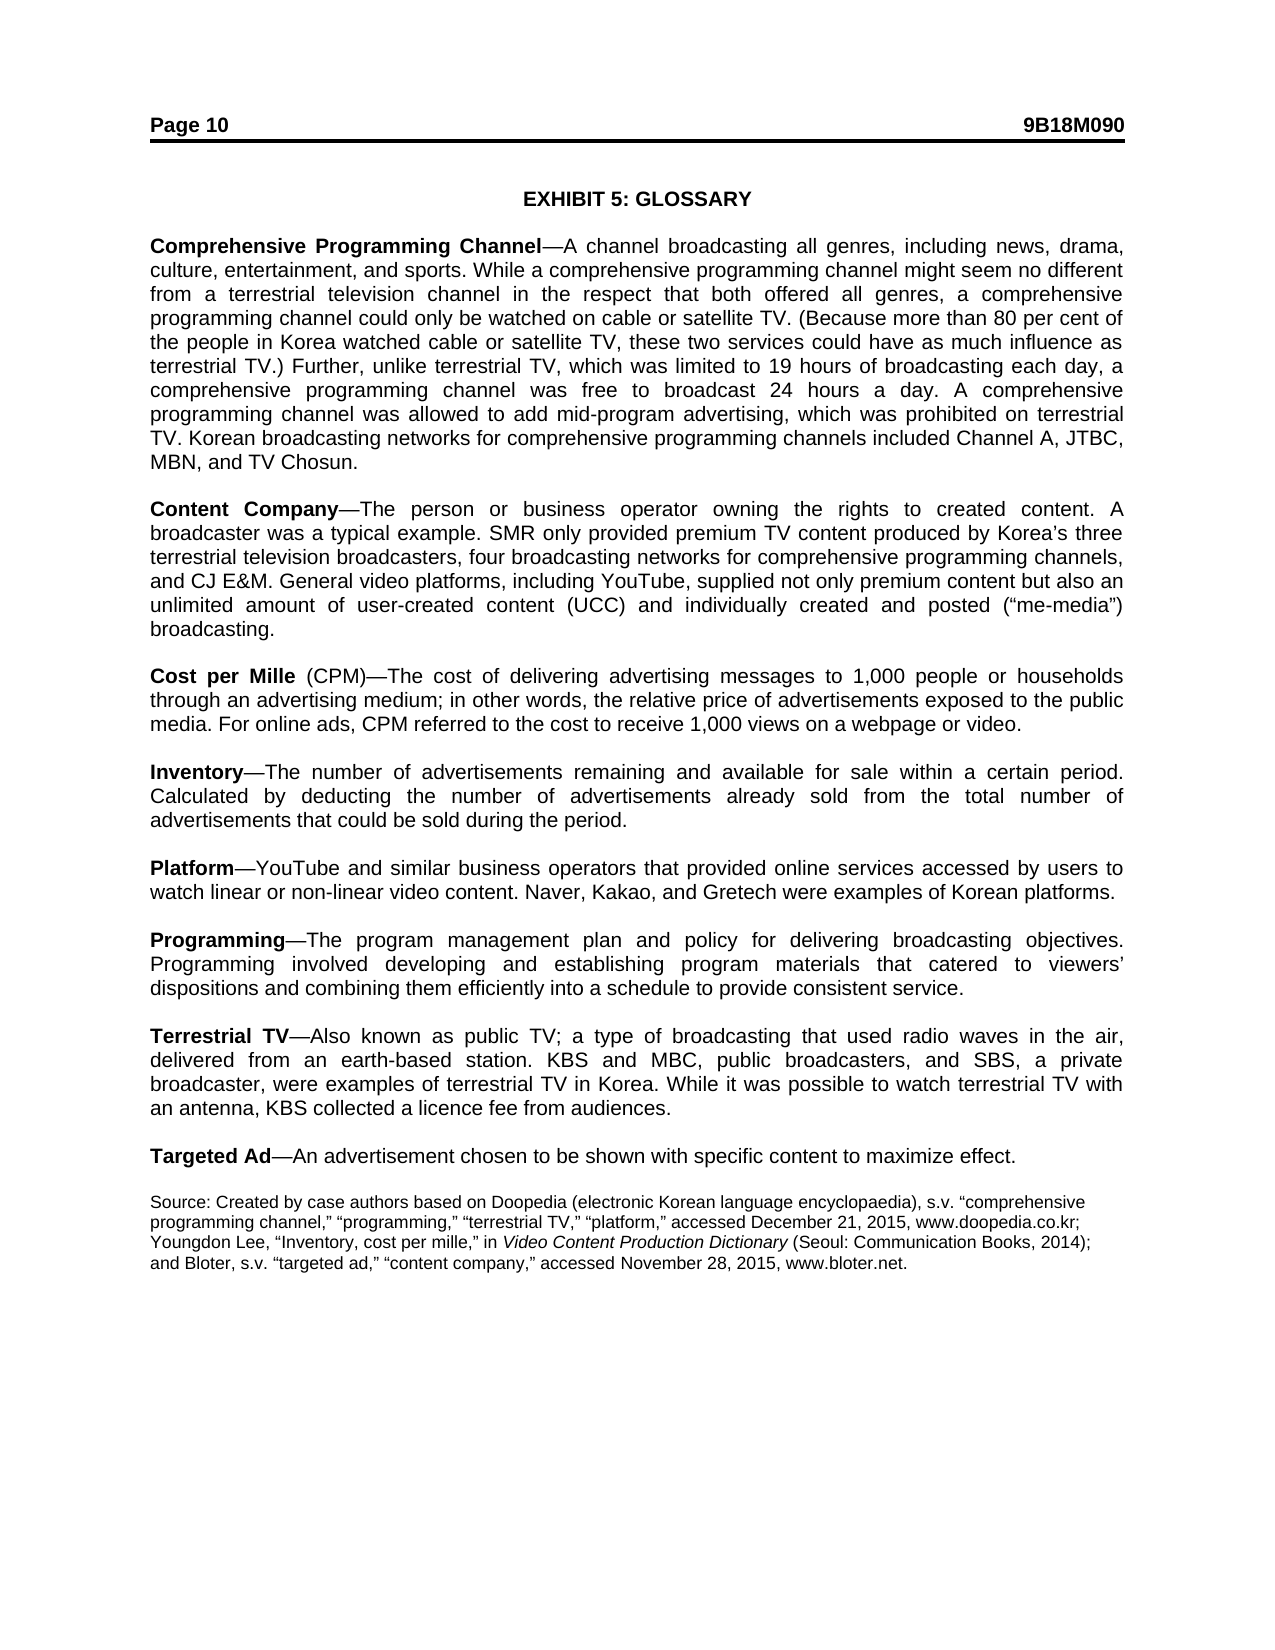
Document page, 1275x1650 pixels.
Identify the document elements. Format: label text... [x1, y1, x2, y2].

text Comprehensive Programming Channel—A channel broadcasting all genres, including news, drama, culture, entertainment, and sports. While a comprehensive programming channel might seem no different from a terrestrial television channel in the respect that both offered all genres, a comprehensive programming channel could only be watched on cable or satellite TV. (Because more than 80 per cent of the people in Korea watched cable or satellite TV, these two services could have as much influence as terrestrial TV.) Further, unlike terrestrial TV, which was limited to 19 hours of broadcasting each day, a comprehensive programming channel was free to broadcast 24 hours a day. A comprehensive programming channel was allowed to add mid-program advertising, which was prohibited on terrestrial TV. Korean broadcasting networks for comprehensive programming channels included Channel A, JTBC, MBN, and TV Chosun. [150, 234, 1125, 474]
text Cost per Mille (CPM)—The cost of delivering advertising messages to 1,000 people or households through an advertising medium; in other words, the relative price of advertisements exposed to the public media. For online ads, CPM referred to the cost to receive 1,000 views on a webpage or video. [150, 664, 1125, 736]
subtitle Exhibit 5: Glossary [150, 186, 1125, 210]
text Platform—YouTube and similar business operators that provided online services accessed by users to watch linear or non-linear video content. Naver, Kakao, and Gretech were examples of Korean platforms. [150, 856, 1125, 904]
text Content Company—The person or business operator owning the rights to created content. A broadcaster was a typical example. SMR only provided premium TV content produced by Korea’s three terrestrial television broadcasters, four broadcasting networks for comprehensive programming channels, and CJ E&M. General video platforms, including YouTube, supplied not only premium content but also an unlimited amount of user-created content (UCC) and individually created and posted (“me-media”) broadcasting. [150, 497, 1125, 640]
text Source: Created by case authors based on Doopedia (electronic Korean language encyclopaedia), s.v. “comprehensive programming channel,” “programming,” “terrestrial TV,” “platform,” accessed December 21, 2015, www.doopedia.co.kr; Youngdon Lee, “Inventory, cost per mille,” in Video Content Production Dictionary (Seoul: Communication Books, 2014); and Bloter, s.v. “targeted ad,” “content company,” accessed November 28, 2015, www.bloter.net. [150, 1191, 1125, 1273]
text Terrestrial TV—Also known as public TV; a type of broadcasting that used radio waves in the air, delivered from an earth-based station. KBS and MBC, public broadcasters, and SBS, a private broadcaster, were examples of terrestrial TV in Korea. While it was possible to watch terrestrial TV with an antenna, KBS collected a licence fee from audiences. [150, 1024, 1125, 1119]
text Targeted Ad—An advertisement chosen to be shown with specific content to maximize effect. [150, 1143, 1125, 1167]
text Programming—The program management plan and policy for delivering broadcasting objectives. Programming involved developing and establishing program materials that catered to viewers’ dispositions and combining them efficiently into a schedule to provide consistent service. [150, 928, 1125, 1000]
text Inventory—The number of advertisements remaining and available for sale within a certain period. Calculated by deducting the number of advertisements already sold from the total number of advertisements that could be sold during the period. [150, 760, 1125, 832]
